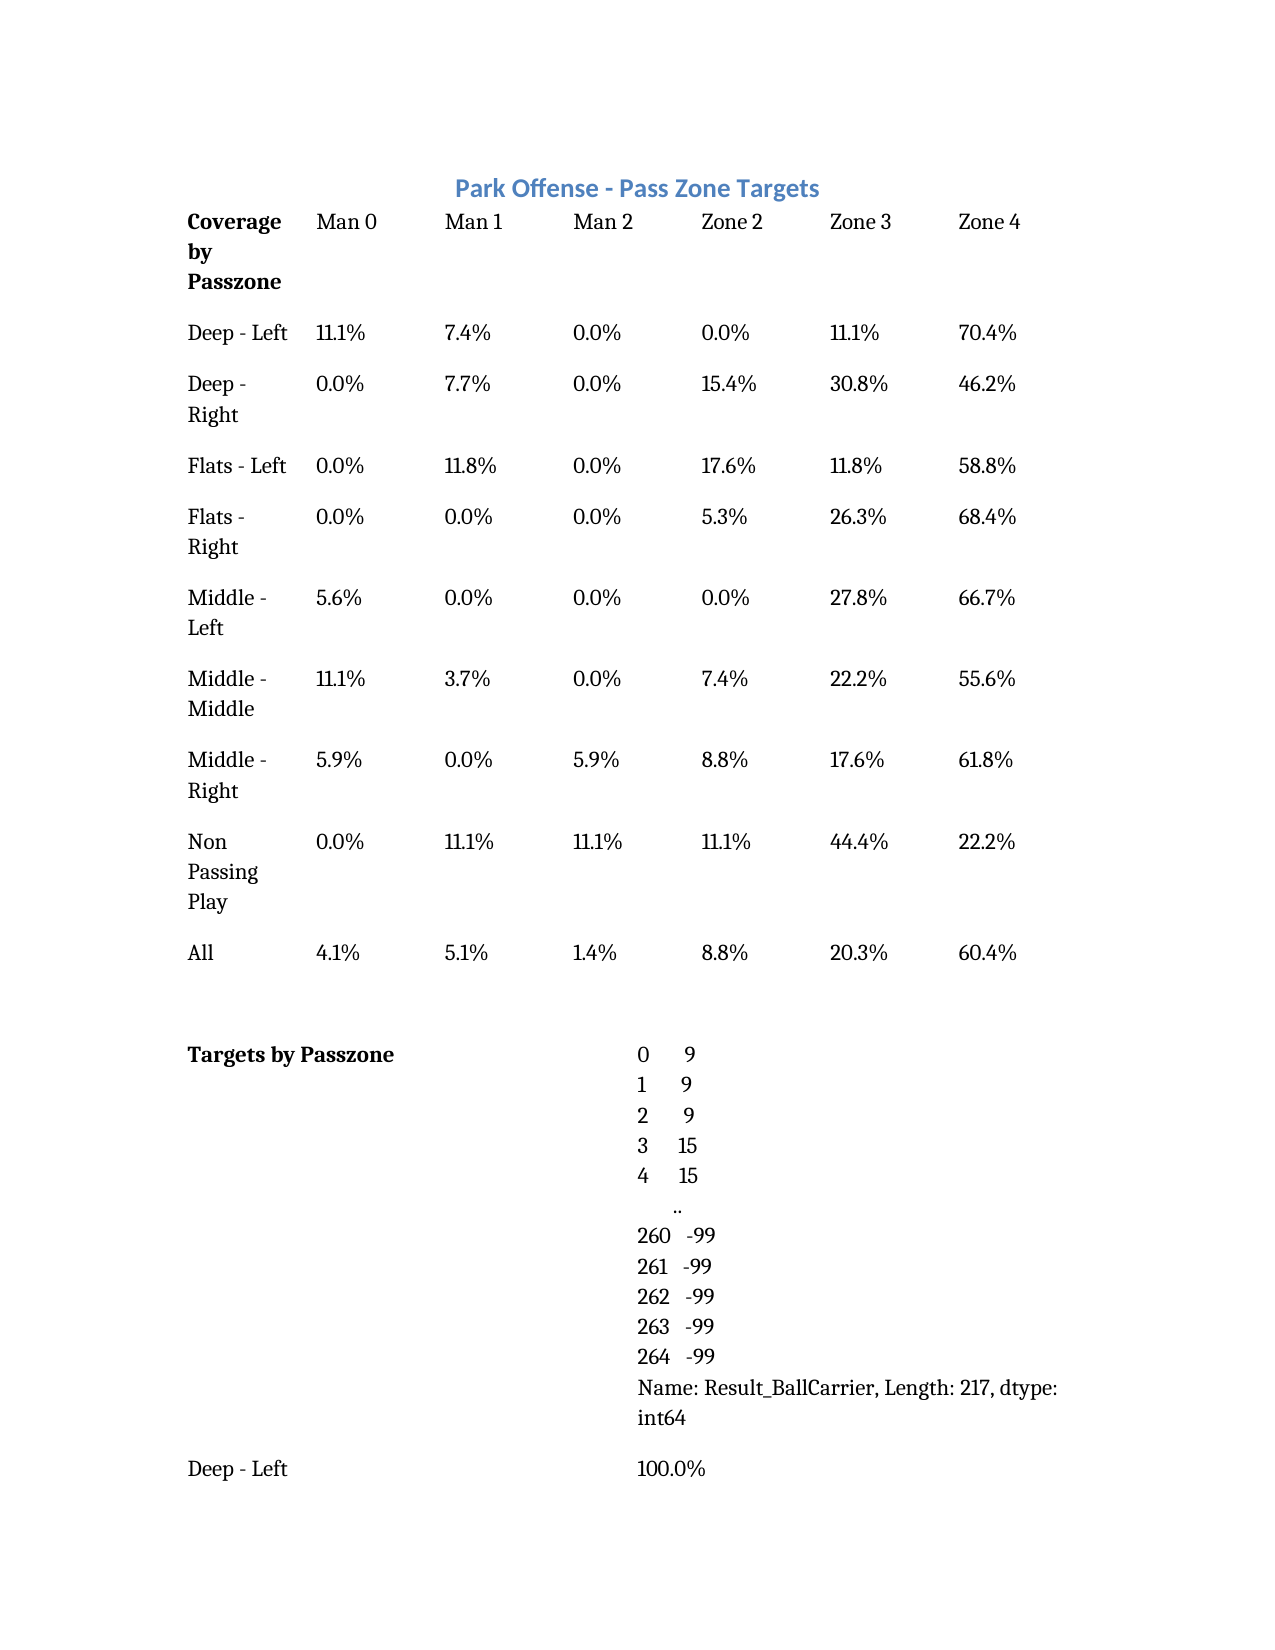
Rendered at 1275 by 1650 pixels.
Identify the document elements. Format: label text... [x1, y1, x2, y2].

table_header Man 1 [433, 209, 562, 320]
table_cell 5.6% [305, 585, 433, 666]
table_cell 8.8% [690, 747, 819, 828]
table_cell 0.0% [562, 453, 690, 503]
table_cell 22.2% [948, 829, 1076, 940]
table_cell 11.1% [562, 829, 690, 940]
table_cell 0.0% [305, 829, 433, 940]
table_header Zone 3 [819, 209, 947, 320]
table_cell 0.0% [562, 320, 690, 371]
table_cell 11.8% [433, 453, 562, 503]
table_cell 0.0% [562, 585, 690, 666]
table_header Coverage by Passzone [176, 209, 305, 320]
table_cell 68.4% [948, 504, 1076, 585]
table_header Zone 2 [690, 209, 819, 320]
table_cell 26.3% [819, 504, 947, 585]
table_cell 11.8% [819, 453, 947, 503]
table_cell 1.4% [562, 940, 690, 991]
table_header Zone 4 [948, 209, 1076, 320]
table_cell 0.0% [562, 504, 690, 585]
table_cell 20.3% [819, 940, 947, 991]
table_header 0 9 1 9 2 9 3 15 4 15 .. 260 -99 261 -99 262 -99 263 -99 264 -99 Name: Result_BallCarrier, Length: 217, dtype: int64 [626, 1042, 1076, 1456]
table_cell Middle - Left [176, 585, 305, 666]
table_header Man 2 [562, 209, 690, 320]
table_cell Middle - Middle [176, 666, 305, 747]
subtitle Park Offense - Pass Zone Targets [187, 171, 1087, 204]
table_cell 11.1% [690, 829, 819, 940]
table_cell 7.7% [433, 371, 562, 452]
table_cell Deep - Left [176, 1456, 626, 1482]
table_cell 46.2% [948, 371, 1076, 452]
table_cell 55.6% [948, 666, 1076, 747]
table_cell 0.0% [562, 371, 690, 452]
table_cell 3.7% [433, 666, 562, 747]
table_cell Deep - Left [176, 320, 305, 371]
table_cell 0.0% [433, 747, 562, 828]
table_cell 0.0% [433, 585, 562, 666]
table_cell All [176, 940, 305, 991]
table_cell Flats - Left [176, 453, 305, 503]
table_cell 7.4% [433, 320, 562, 371]
table_cell Middle - Right [176, 747, 305, 828]
table_cell 0.0% [690, 320, 819, 371]
table_header Targets by Passzone [176, 1042, 626, 1456]
table_cell 7.4% [690, 666, 819, 747]
table_cell 0.0% [305, 504, 433, 585]
table_cell 11.1% [433, 829, 562, 940]
table_cell 0.0% [562, 666, 690, 747]
table_cell 27.8% [819, 585, 947, 666]
table_cell 11.1% [819, 320, 947, 371]
table_cell 15.4% [690, 371, 819, 452]
table_cell 70.4% [948, 320, 1076, 371]
table_cell 60.4% [948, 940, 1076, 991]
table_cell 8.8% [690, 940, 819, 991]
table_cell 5.1% [433, 940, 562, 991]
table_cell 17.6% [690, 453, 819, 503]
table_cell 58.8% [948, 453, 1076, 503]
table_cell 17.6% [819, 747, 947, 828]
table_cell Non Passing Play [176, 829, 305, 940]
table_cell 0.0% [305, 453, 433, 503]
table_cell 4.1% [305, 940, 433, 991]
table_cell 5.3% [690, 504, 819, 585]
table_cell 11.1% [305, 666, 433, 747]
table_cell Flats - Right [176, 504, 305, 585]
table_cell 5.9% [562, 747, 690, 828]
table_cell 22.2% [819, 666, 947, 747]
table_cell 100.0% [626, 1456, 1076, 1482]
table_cell 11.1% [305, 320, 433, 371]
table_cell 44.4% [819, 829, 947, 940]
table_header Man 0 [305, 209, 433, 320]
table_cell Deep - Right [176, 371, 305, 452]
table_cell 0.0% [433, 504, 562, 585]
table_cell 5.9% [305, 747, 433, 828]
table_cell 61.8% [948, 747, 1076, 828]
table_cell 66.7% [948, 585, 1076, 666]
table_cell 30.8% [819, 371, 947, 452]
table_cell 0.0% [690, 585, 819, 666]
table_cell 0.0% [305, 371, 433, 452]
